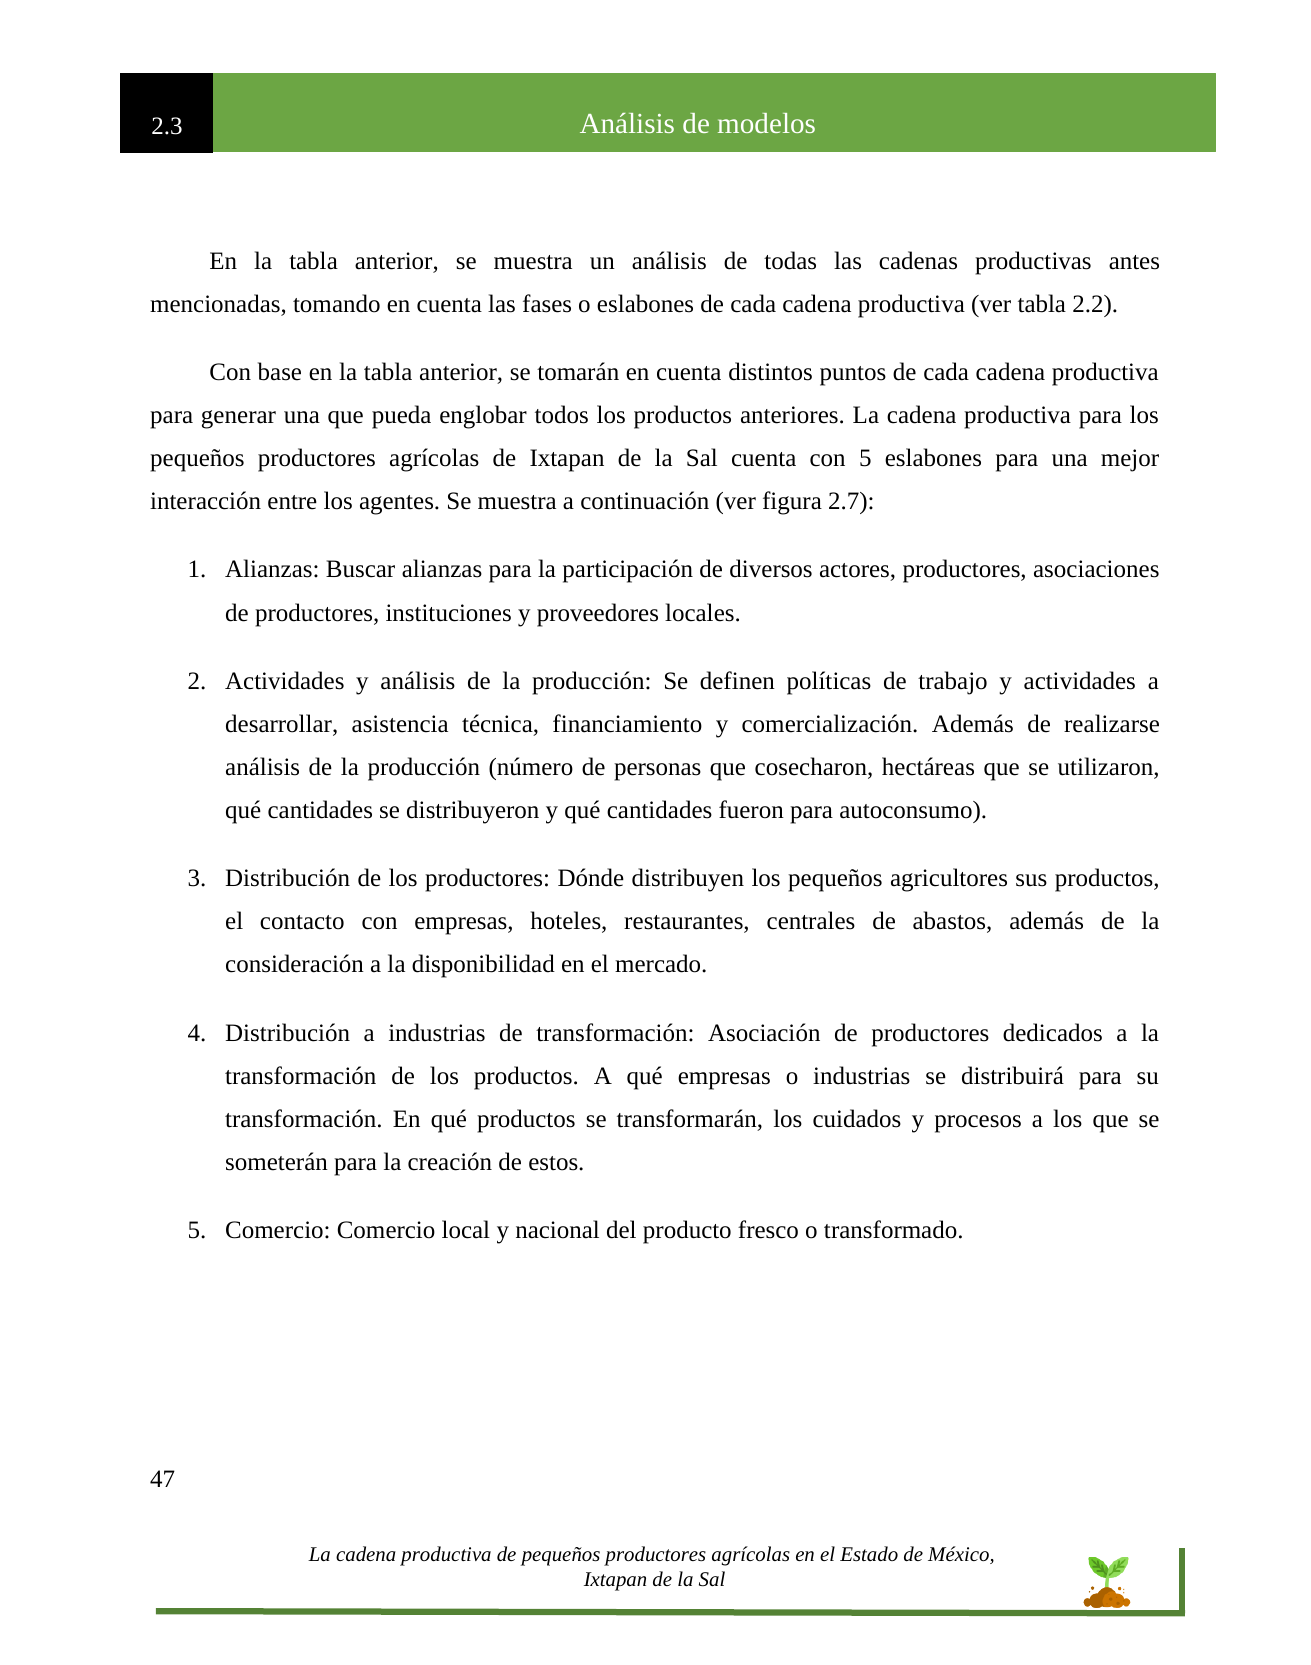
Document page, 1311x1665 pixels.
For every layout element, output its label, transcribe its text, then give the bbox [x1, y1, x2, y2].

picture [1081, 1557, 1132, 1608]
text En la tabla anterior, se muestra un análisis de todas las cadenas productivas antes mencionadas, tomando en cuenta las fases o eslabones de cada cadena productiva (ver tabla 2.2). [150, 246, 1161, 318]
list Actividades y análisis de la producción: Se definen políticas de trabajo y actividades a desarrollar, asistencia técnica, financiamiento y comercialización. Además de realizarse análisis de la producción (número de personas que cosecharon, hectáreas que se utilizaron, qué cantidades se distribuyeron y qué cantidades fueron para autoconsumo). [187, 666, 1161, 824]
list Distribución a industrias de transformación: Asociación de productores dedicados a la transformación de los productos. A qué empresas o industrias se distribuirá para su transformación. En qué productos se transformarán, los cuidados y procesos a los que se someterán para la creación de estos. [187, 1018, 1161, 1176]
list Alianzas: Buscar alianzas para la participación de diversos actores, productores, asociaciones de productores, instituciones y proveedores locales. [187, 554, 1161, 626]
list Distribución de los productores: Dónde distribuyen los pequeños agricultores sus productos, el contacto con empresas, hoteles, restaurantes, centrales de abastos, además de la consideración a la disponibilidad en el mercado. [187, 863, 1161, 978]
text Con base en la tabla anterior, se tomarán en cuenta distintos puntos de cada cadena productiva para generar una que pueda englobar todos los productos anteriores. La cadena productiva para los pequeños productores agrícolas de Ixtapan de la Sal cuenta con 5 eslabones para una mejor interacción entre los agentes. Se muestra a continuación (ver figura 2.7): [150, 357, 1161, 515]
list Comercio: Comercio local y nacional del producto fresco o transformado. [187, 1215, 1161, 1244]
